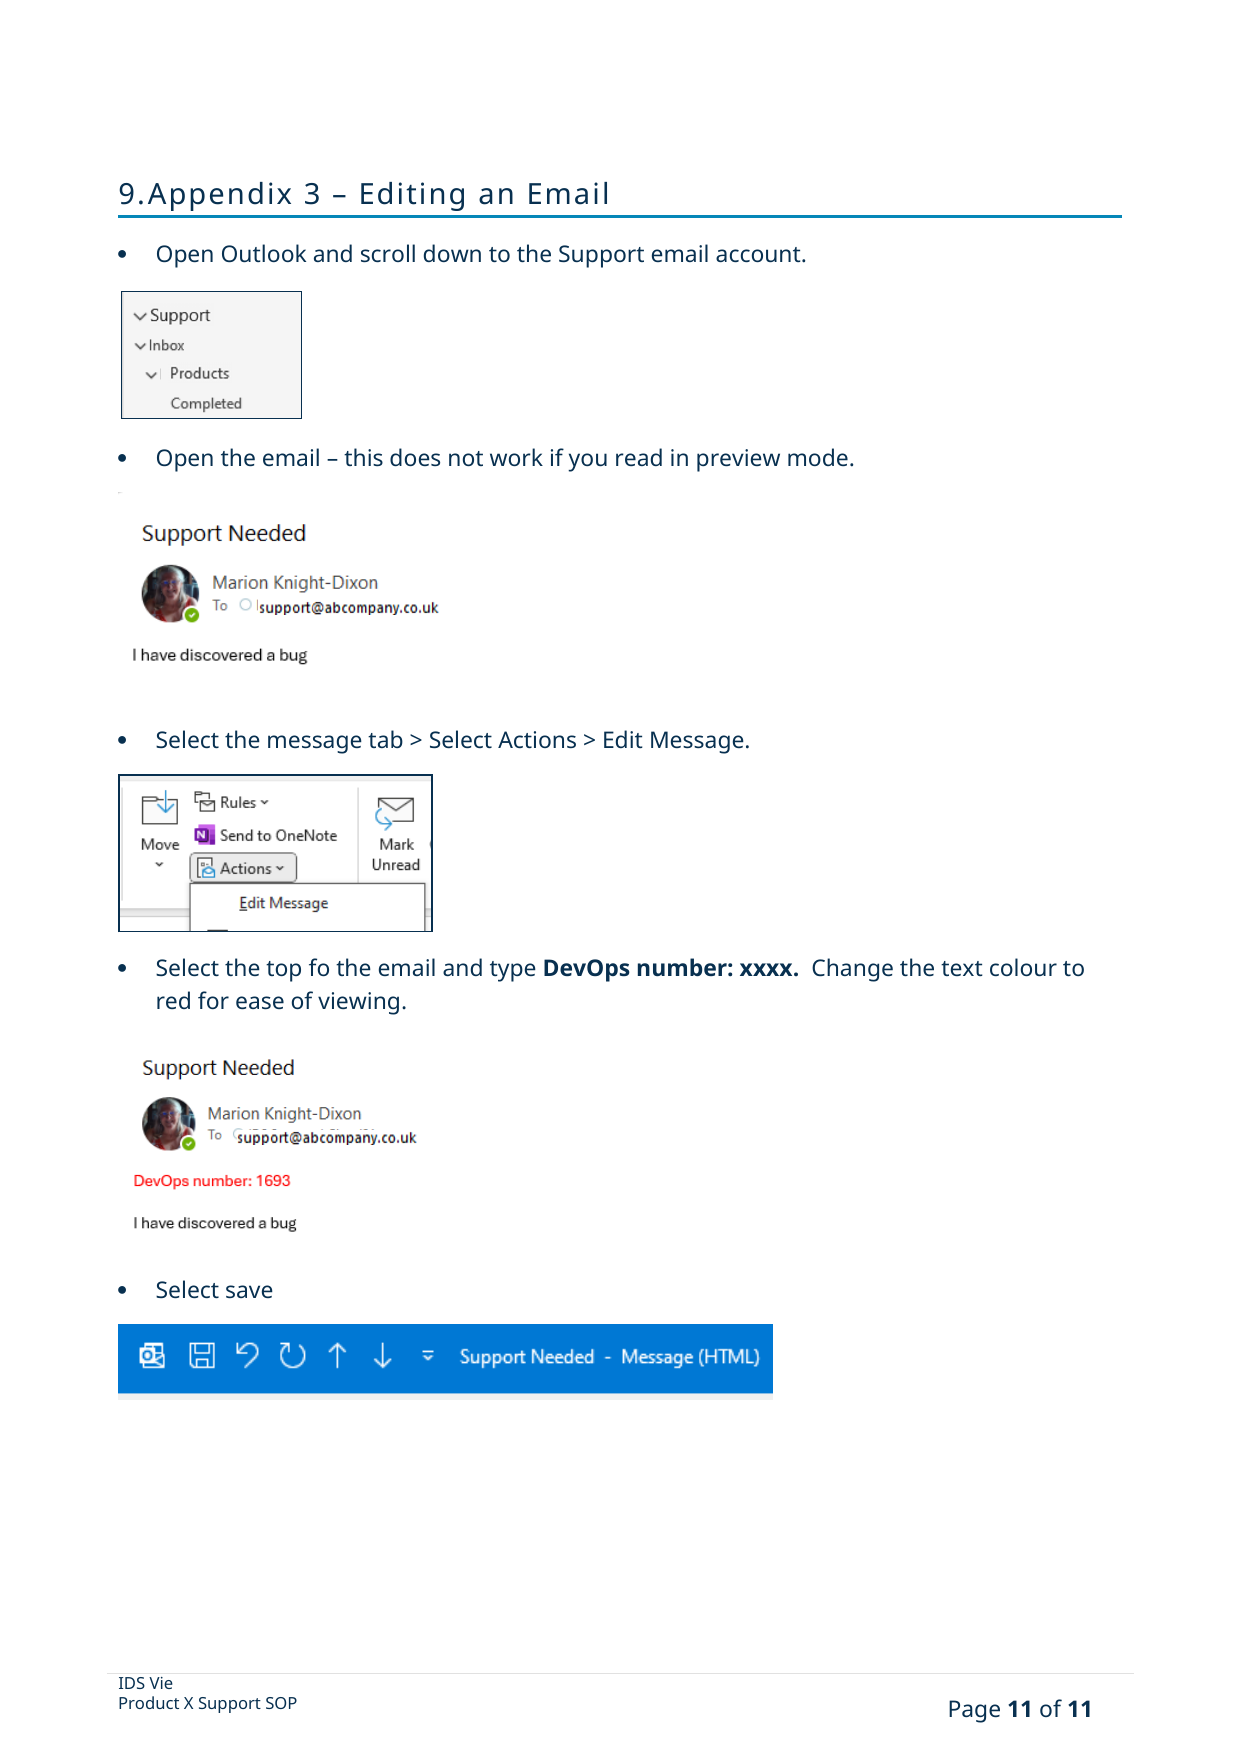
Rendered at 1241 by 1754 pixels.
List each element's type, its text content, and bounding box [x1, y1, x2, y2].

text Select the top fo the email and type DevOps number: xxxx. Change the text colour to red for ease of viewing. [118, 952, 1122, 1017]
text Select save [118, 1274, 1122, 1305]
picture [120, 776, 431, 931]
text Select the message tab > Select Actions > Edit Message. [118, 724, 1122, 755]
picture [122, 292, 301, 418]
picture [118, 1035, 451, 1255]
picture [118, 1324, 773, 1400]
text Open the email – this does not work if you read in preview mode. [118, 442, 1122, 474]
text Open Outlook and scroll down to the Support email account. [118, 238, 1122, 269]
text Appendix 3 – Editing an Email [118, 173, 1122, 215]
picture [118, 492, 518, 705]
